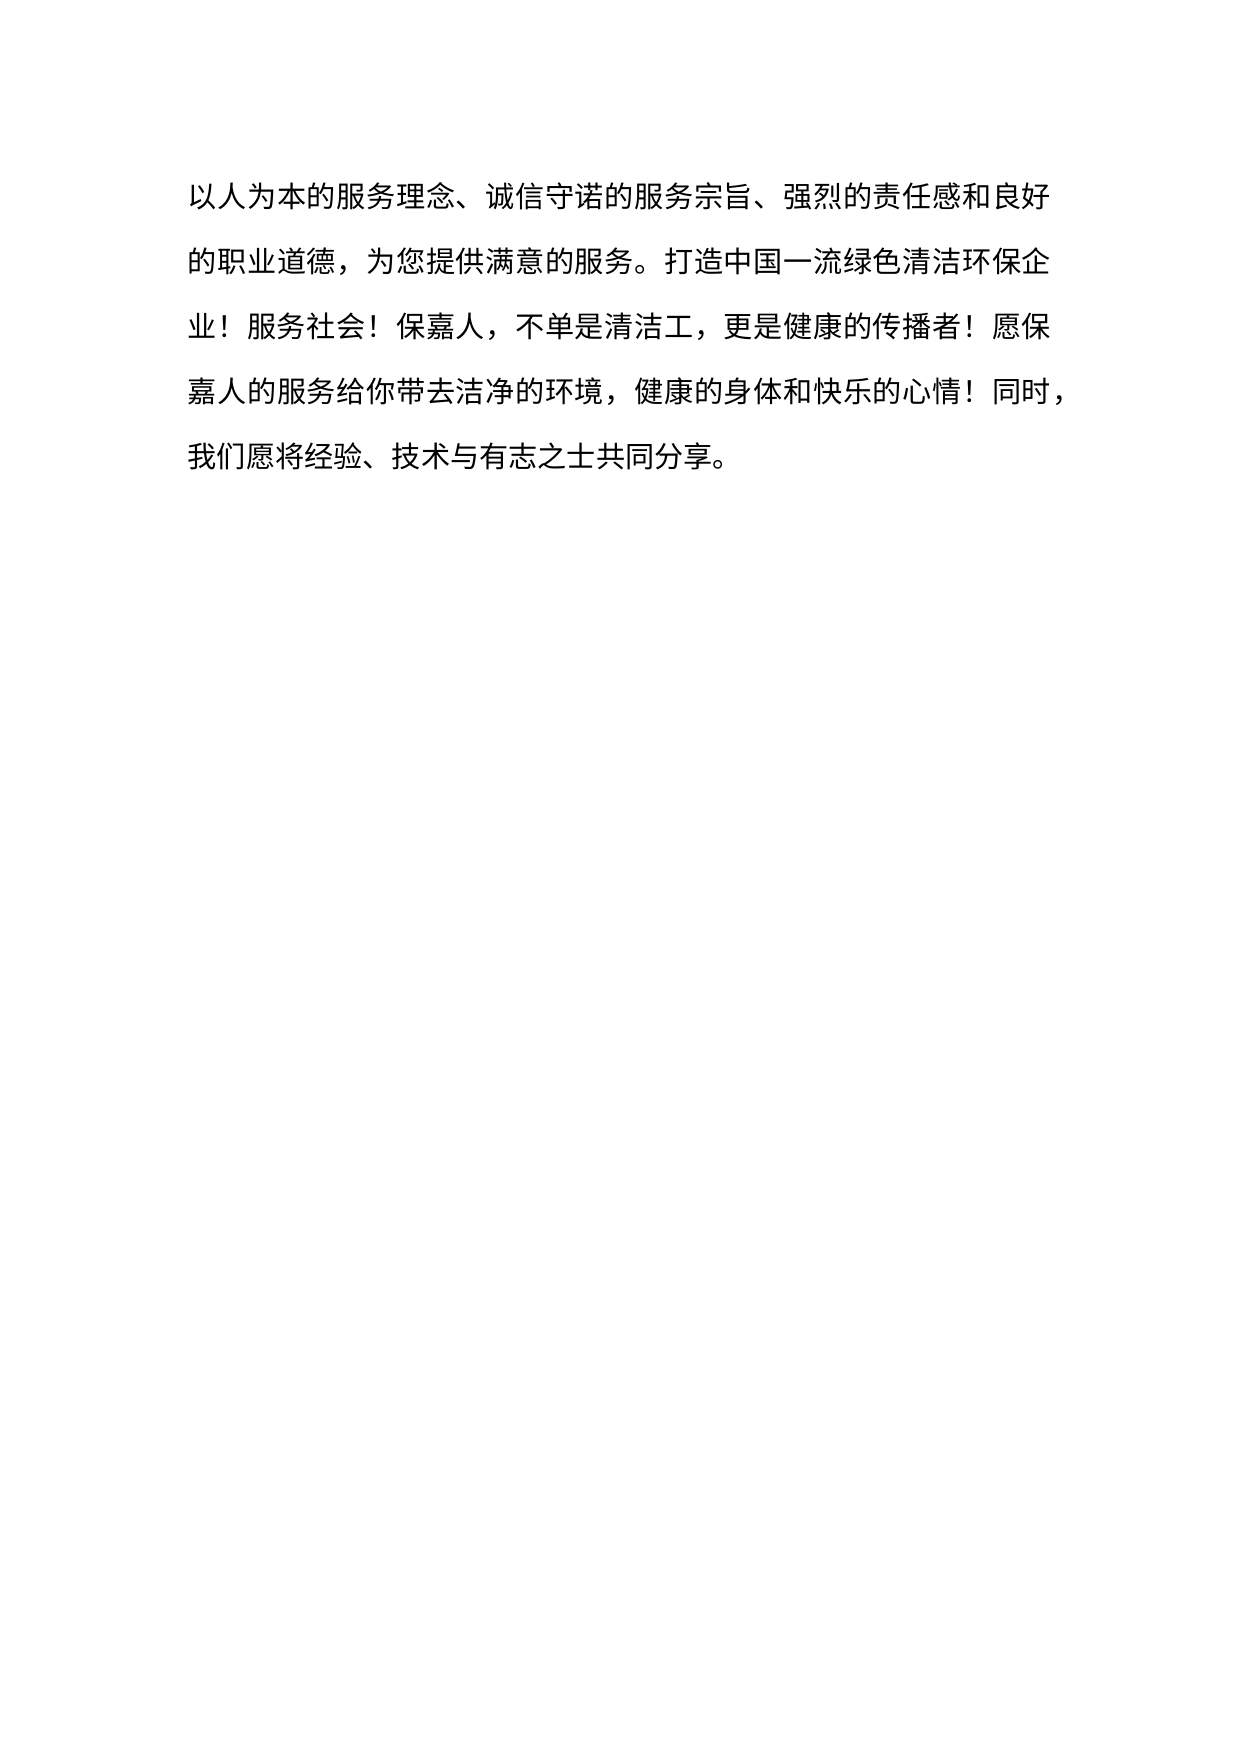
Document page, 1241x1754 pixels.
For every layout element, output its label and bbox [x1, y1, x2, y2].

text [187, 162, 1053, 487]
